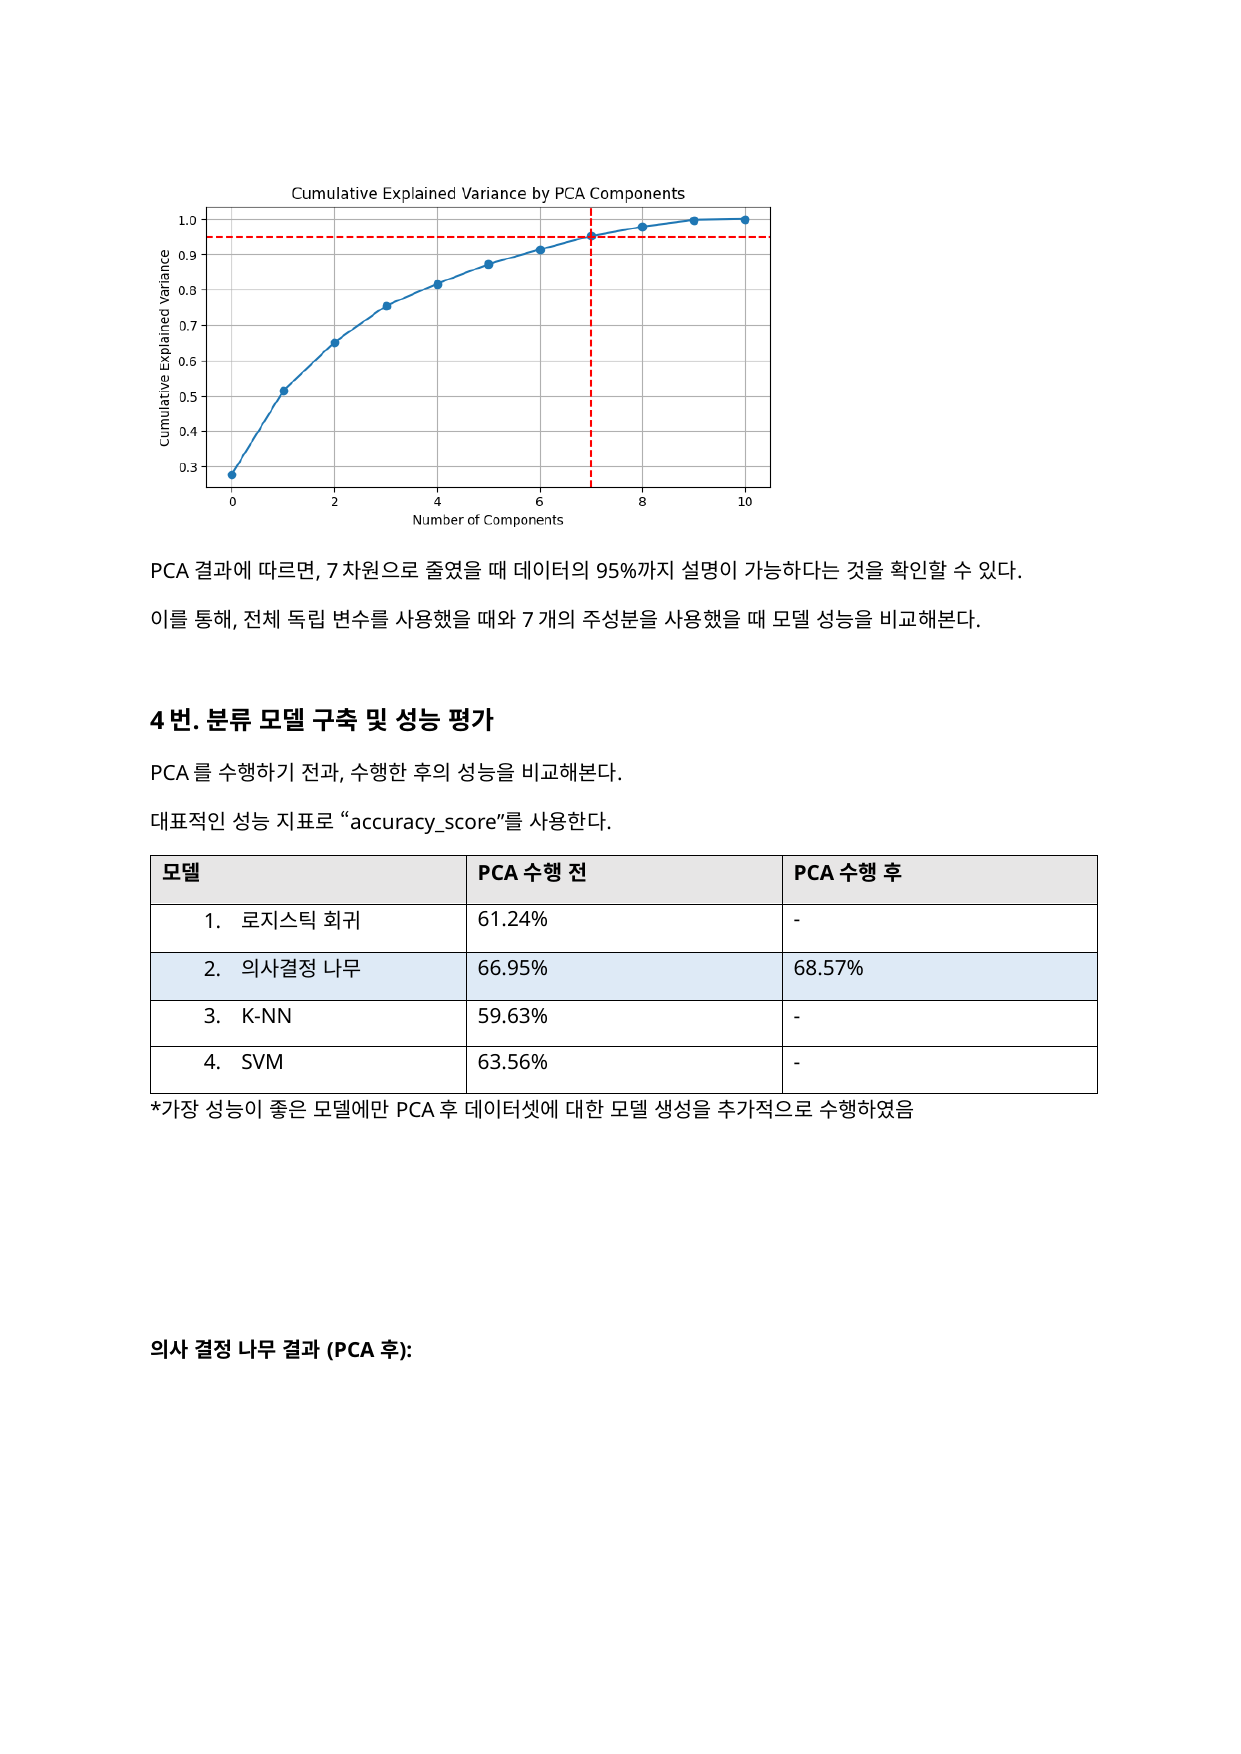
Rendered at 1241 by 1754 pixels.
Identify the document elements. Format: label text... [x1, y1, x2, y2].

text *가장 성능이 좋은 모델에만 PCA후 데이터셋에 대한 모델 생성을 추가적으로 수행하였음 [150, 1094, 1098, 1124]
table_cell - [783, 905, 1097, 952]
text PCA를 수행하기 전과, 수행한 후의 성능을 비교해본다. [150, 756, 1098, 786]
table_cell K-NN [151, 1001, 466, 1046]
table_cell 로지스틱 회귀 [151, 905, 466, 952]
text 4번. 분류 모델 구축 및 성능 평가 [150, 700, 1098, 736]
table_cell - [783, 1047, 1097, 1093]
text 의사 결정 나무 결과 (PCA 후): [150, 1333, 1098, 1363]
text 대표적인 성능 지표로 “accuracy_score”를 사용한다. [150, 806, 1098, 836]
table_cell 68.57% [783, 953, 1097, 1000]
text 이를 통해, 전체 독립 변수를 사용했을 때와 7개의 주성분을 사용했을 때 모델 성능을 비교해본다. [150, 603, 1098, 634]
table_header 모델 [151, 856, 466, 903]
table_cell - [783, 1001, 1097, 1046]
table_cell 61.24% [467, 905, 782, 952]
text PCA 결과에 따르면, 7차원으로 줄였을 때 데이터의 95%까지 설명이 가능하다는 것을 확인할 수 있다. [150, 554, 1098, 584]
table_cell 66.95% [467, 953, 782, 1000]
table_cell 59.63% [467, 1001, 782, 1046]
table_cell 의사결정 나무 [151, 953, 466, 1000]
table_cell SVM [151, 1047, 466, 1093]
table_header PCA 수행 전 [467, 856, 782, 903]
table_header PCA 수행 후 [783, 856, 1097, 903]
picture [150, 177, 779, 535]
table_cell 63.56% [467, 1047, 782, 1093]
